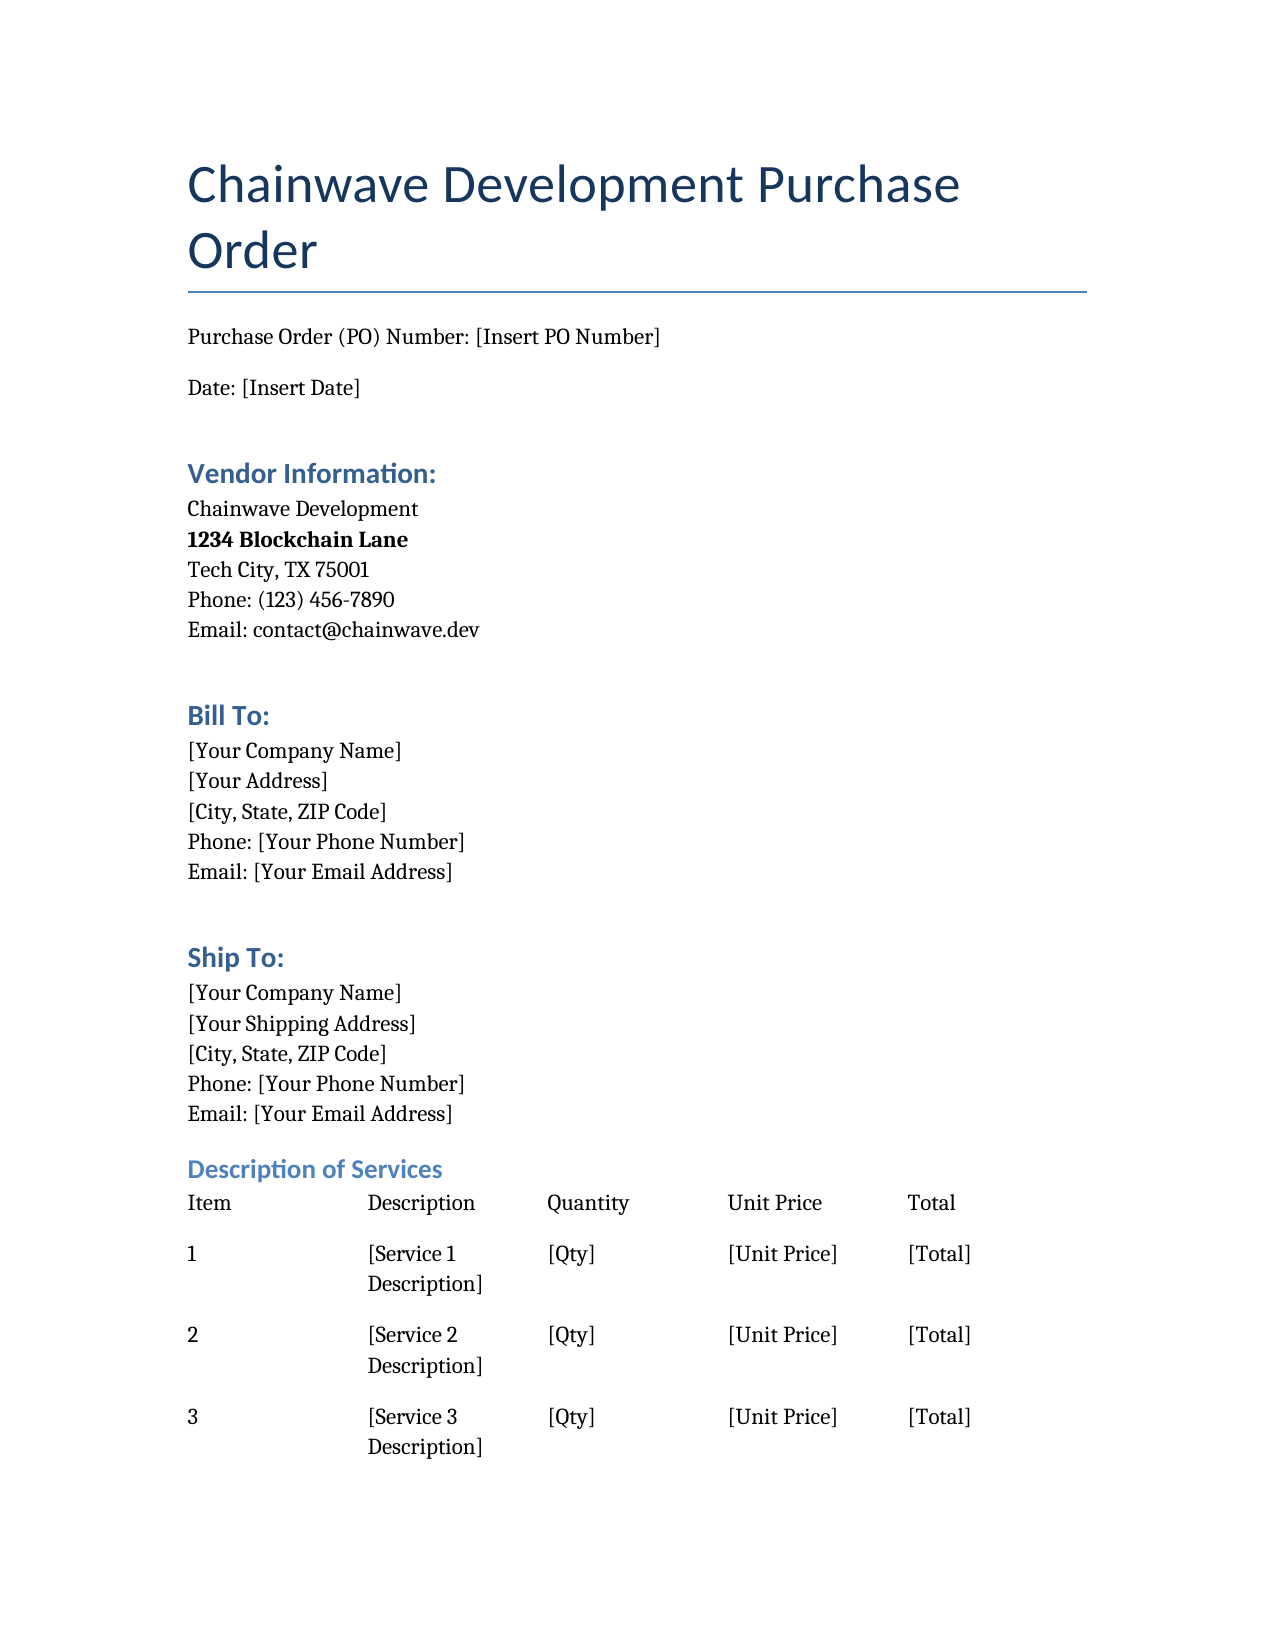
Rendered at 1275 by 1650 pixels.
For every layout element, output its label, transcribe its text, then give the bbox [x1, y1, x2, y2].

title Chainwave Development Purchase Order [187, 150, 1087, 293]
table_cell [Total] [896, 1404, 1076, 1485]
text [Your Company Name] [Your Address] [City, State, ZIP Code] Phone: [Your Phone Number] Email: [Your Email Address] [187, 738, 1087, 885]
table_cell [Unit Price] [716, 1241, 896, 1322]
table_cell [Unit Price] [716, 1404, 896, 1485]
table_cell [Total] [896, 1241, 1076, 1322]
table_header Quantity [536, 1190, 716, 1241]
table_cell 3 [176, 1404, 356, 1485]
table_cell [Service 3 Description] [356, 1404, 536, 1485]
table_header Total [896, 1190, 1076, 1241]
table_header Item [176, 1190, 356, 1241]
subtitle Bill To: [187, 697, 1087, 733]
table_cell [Qty] [536, 1241, 716, 1322]
table_cell 1 [176, 1241, 356, 1322]
table_cell [Unit Price] [716, 1322, 896, 1403]
text Purchase Order (PO) Number: [Insert PO Number] [187, 324, 1087, 350]
table_header Description [356, 1190, 536, 1241]
subtitle Vendor Information: [187, 455, 1087, 491]
table_cell [Service 1 Description] [356, 1241, 536, 1322]
table_cell [Qty] [536, 1322, 716, 1403]
table_cell [Total] [896, 1322, 1076, 1403]
text Chainwave Development 1234 Blockchain Lane Tech City, TX 75001 Phone: (123) 456-7890 Email: contact@chainwave.dev [187, 496, 1087, 643]
table_cell 2 [176, 1322, 356, 1403]
table_cell [Service 2 Description] [356, 1322, 536, 1403]
text Date: [Insert Date] [187, 375, 1087, 401]
table_cell [Qty] [536, 1404, 716, 1485]
table_header Unit Price [716, 1190, 896, 1241]
subtitle Ship To: [187, 939, 1087, 975]
text [Your Company Name] [Your Shipping Address] [City, State, ZIP Code] Phone: [Your Phone Number] Email: [Your Email Address] [187, 980, 1087, 1127]
subtitle Description of Services [187, 1152, 1087, 1185]
